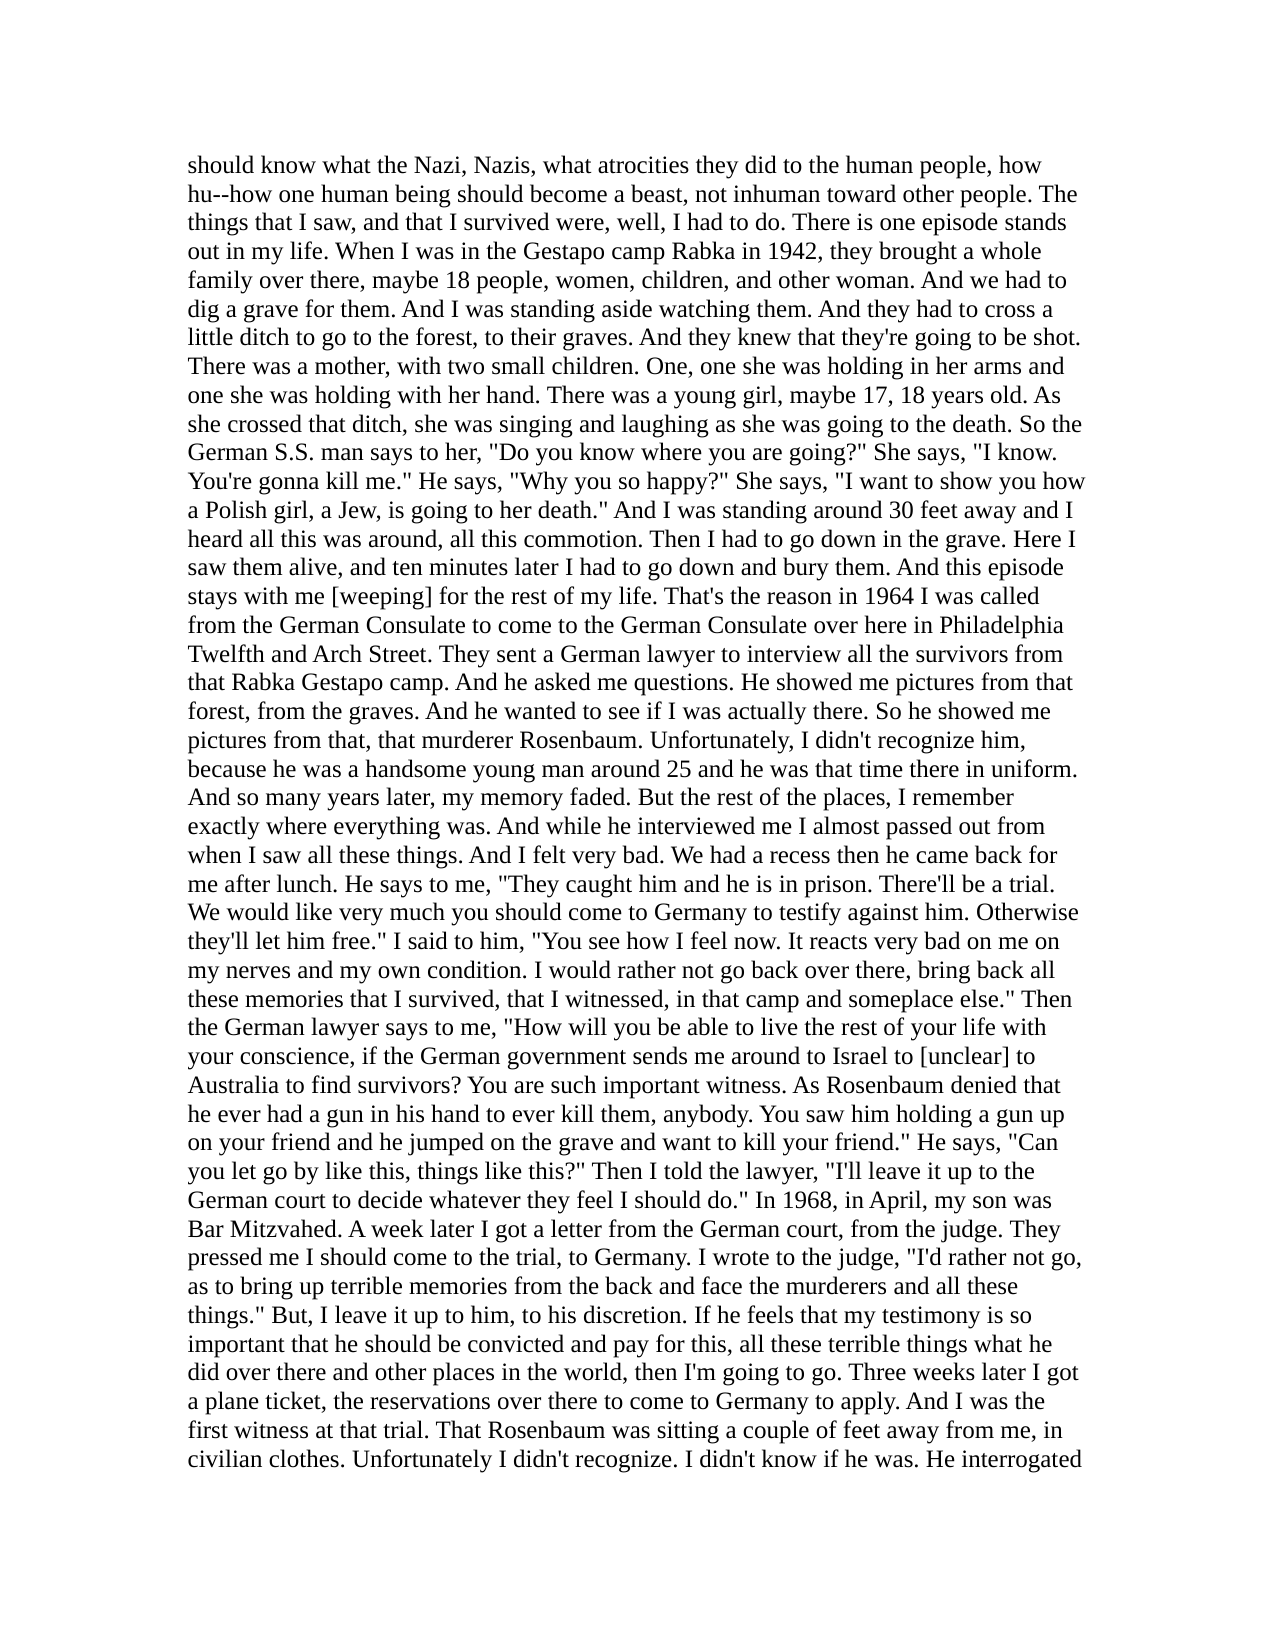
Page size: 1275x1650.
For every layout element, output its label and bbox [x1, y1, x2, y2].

text [187, 150, 1087, 1472]
